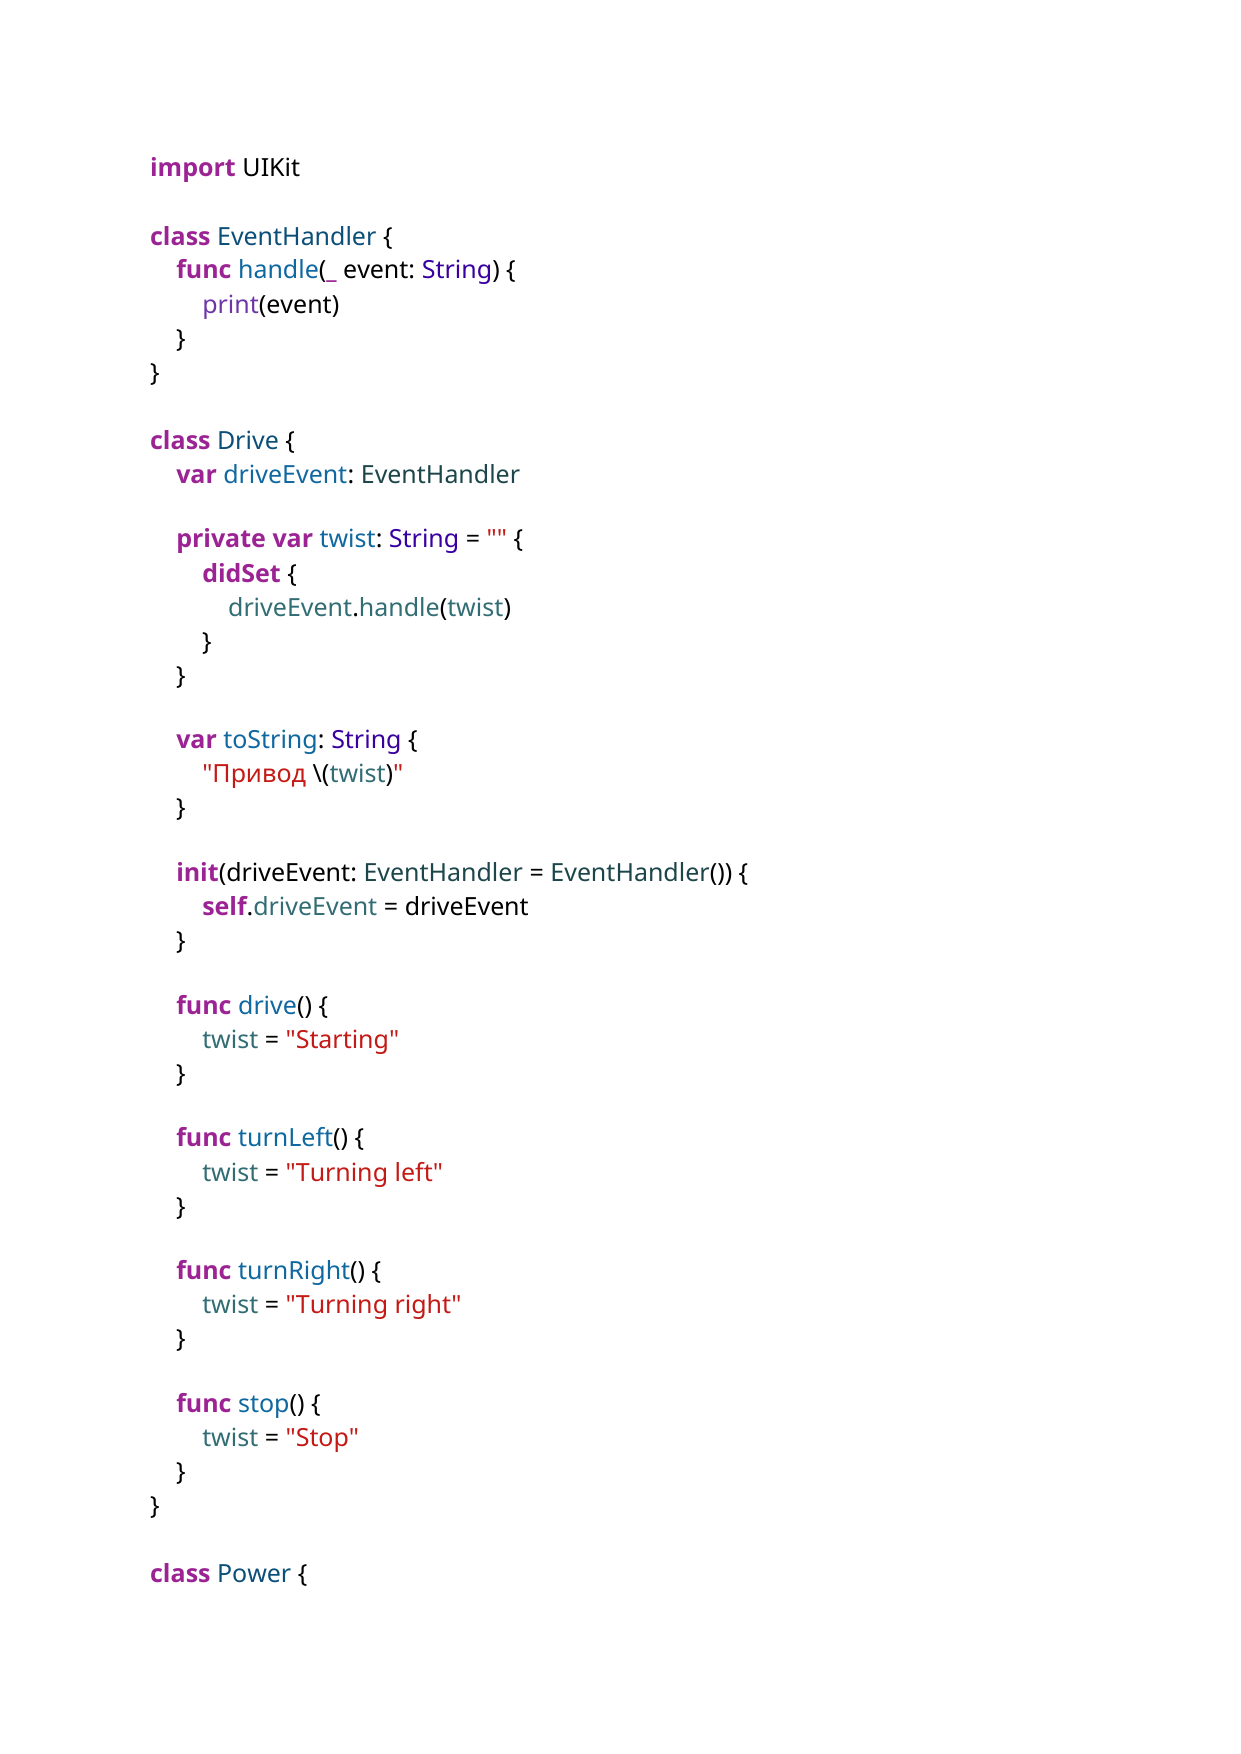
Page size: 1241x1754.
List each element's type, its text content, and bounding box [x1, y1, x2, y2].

text var toString: String { [150, 722, 1090, 756]
text didSet { [150, 555, 1090, 589]
text func handle(_ event: String) { [150, 252, 1090, 286]
text twist = "Stop" [150, 1419, 1090, 1454]
text init(driveEvent: EventHandler = EventHandler()) { [150, 855, 1090, 889]
text } [150, 623, 1090, 657]
text class EventHandler { [150, 218, 1090, 252]
text twist = "Turning right" [150, 1287, 1090, 1321]
text } [150, 1488, 1090, 1522]
text private var twist: String = "" { [150, 521, 1090, 555]
text class Power { [150, 1556, 1090, 1590]
text print(event) [150, 286, 1090, 320]
text var driveEvent: EventHandler [150, 457, 1090, 491]
text } [150, 790, 1090, 824]
text func turnRight() { [150, 1253, 1090, 1287]
text self.driveEvent = driveEvent [150, 889, 1090, 923]
text } [150, 923, 1090, 957]
text } [150, 1321, 1090, 1355]
text class Drive { [150, 422, 1090, 457]
text twist = "Starting" [150, 1021, 1090, 1056]
text "Привод \(twist)" [150, 756, 1090, 790]
text func drive() { [150, 987, 1090, 1021]
text } [150, 1454, 1090, 1488]
text import UIKit [150, 150, 1090, 184]
text twist = "Turning left" [150, 1154, 1090, 1188]
text } [150, 1056, 1090, 1089]
text driveEvent.handle(twist) [150, 589, 1090, 623]
text func turnLeft() { [150, 1120, 1090, 1154]
text } [150, 354, 1090, 388]
text } [150, 1188, 1090, 1222]
text func stop() { [150, 1386, 1090, 1419]
text } [150, 320, 1090, 354]
text } [150, 657, 1090, 691]
